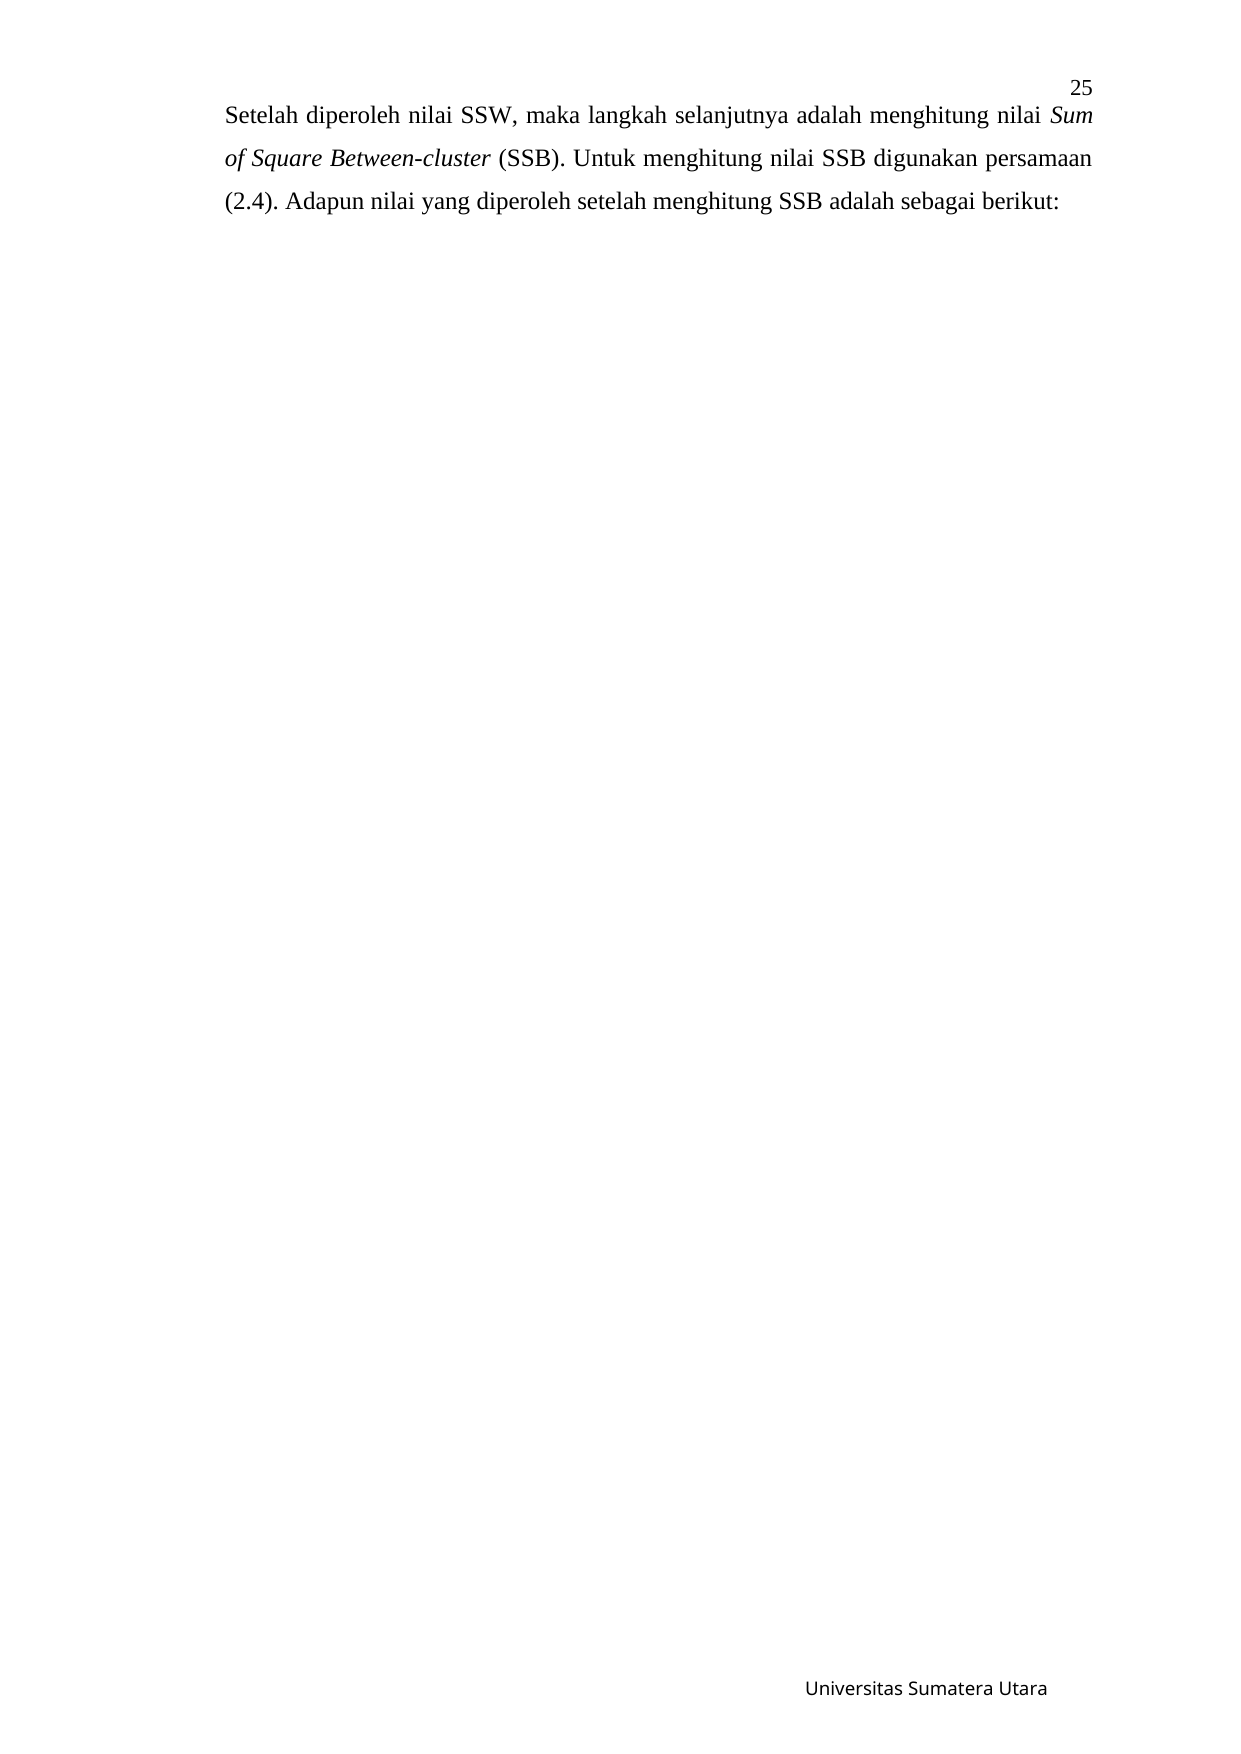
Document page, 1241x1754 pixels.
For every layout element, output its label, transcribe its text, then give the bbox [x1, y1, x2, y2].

text Setelah diperoleh nilai SSW, maka langkah selanjutnya adalah menghitung nilai Sum of Square Between-cluster (SSB). Untuk menghitung nilai SSB digunakan persamaan (2.4). Adapun nilai yang diperoleh setelah menghitung SSB adalah sebagai berikut: [224, 100, 1093, 215]
